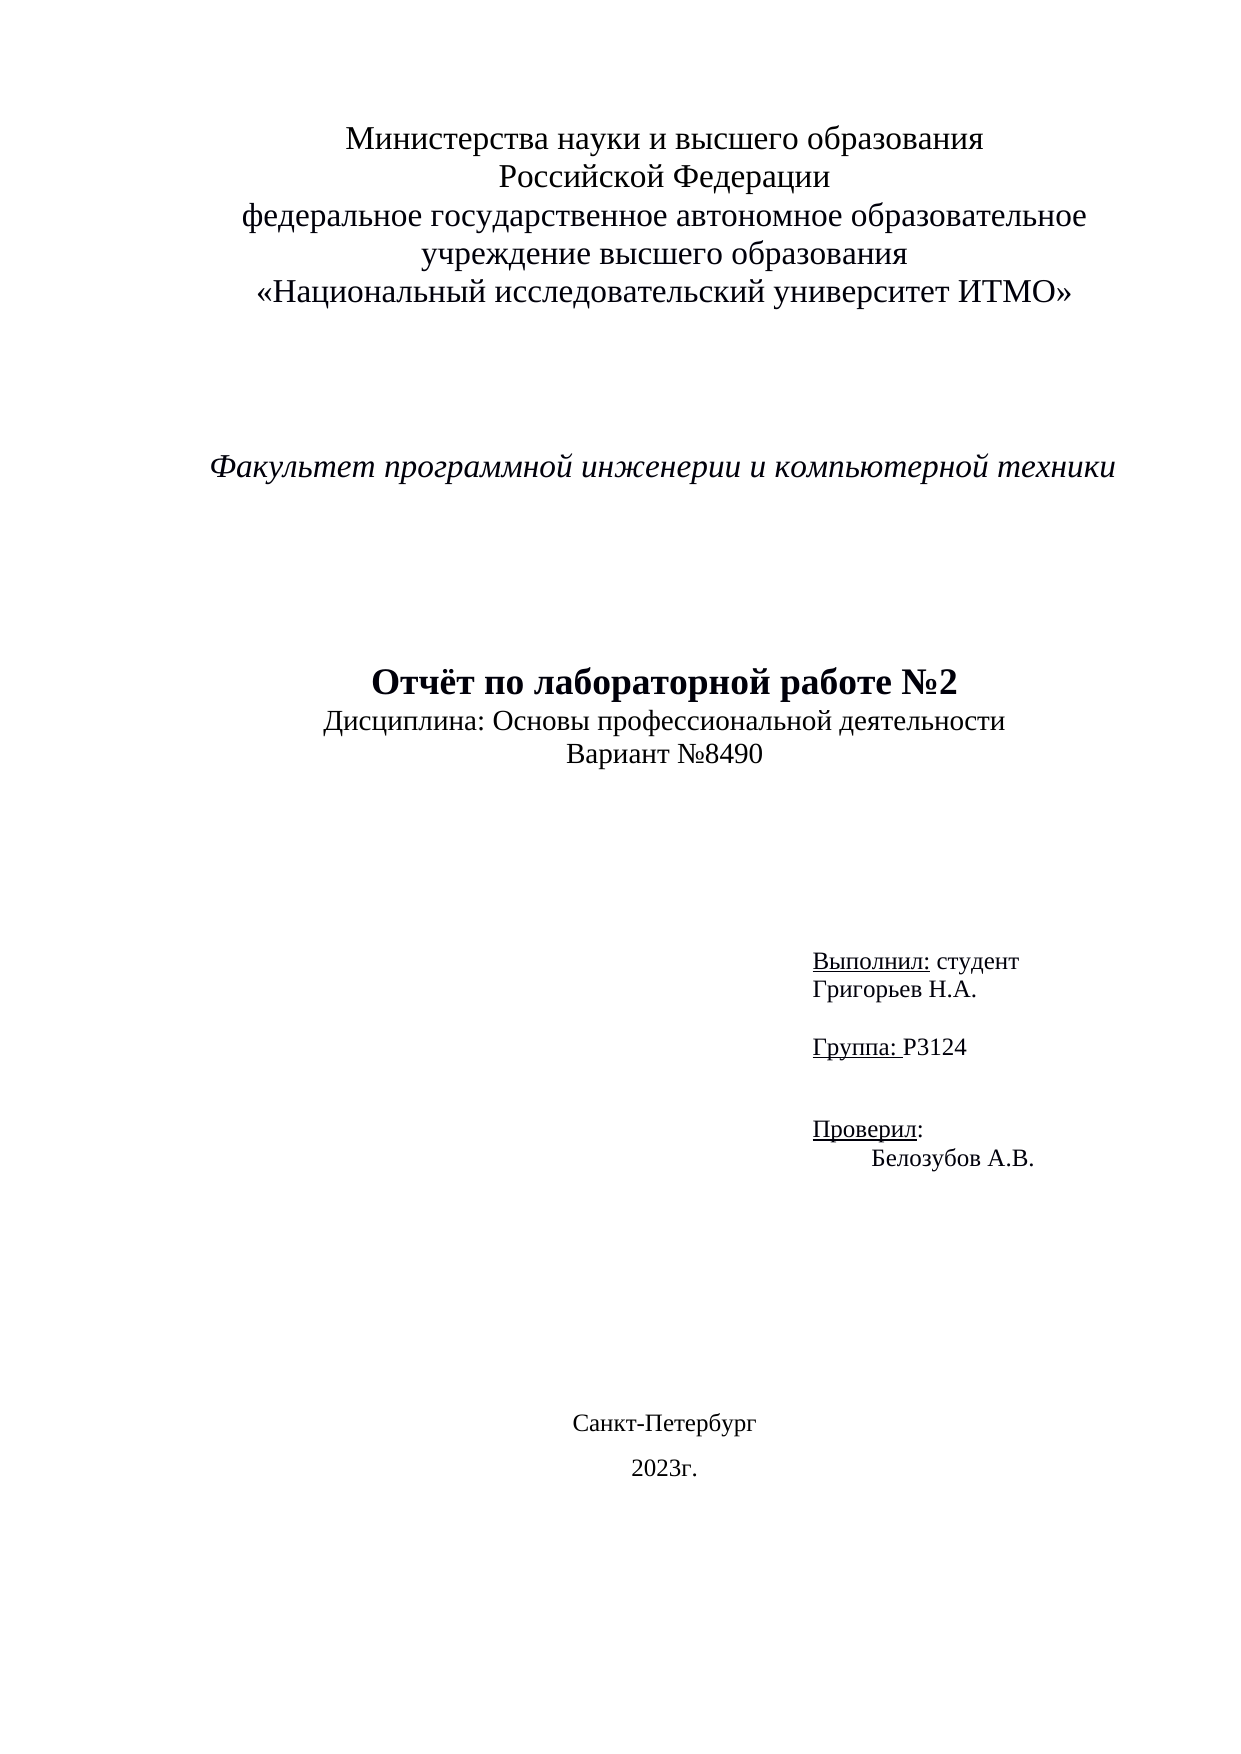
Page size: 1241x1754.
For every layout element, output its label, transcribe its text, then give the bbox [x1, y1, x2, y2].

text Отчёт по лабораторной работе №2 [177, 660, 1152, 703]
text федеральное государственное автономное образовательное учреждение высшего образования [177, 195, 1152, 271]
text Дисциплина: Основы профессиональной деятельности [177, 703, 1152, 736]
text Выполнил: студент Григорьев Н.А. [812, 946, 1152, 1003]
text Российской Федерации [177, 156, 1152, 195]
text «Национальный исследовательский университет ИТМО» [177, 271, 1152, 310]
text Проверил: [812, 1114, 1152, 1143]
text Белозубов А.В. [812, 1143, 1152, 1172]
text 2023г. [177, 1453, 1152, 1482]
text Факультет программной инженерии и компьютерной техники [177, 446, 1152, 484]
text Министерства науки и высшего образования [177, 118, 1152, 156]
text Группа: P3124 [812, 1032, 1152, 1061]
text Санкт-Петербург [177, 1408, 1152, 1437]
text Вариант №8490 [177, 736, 1152, 770]
